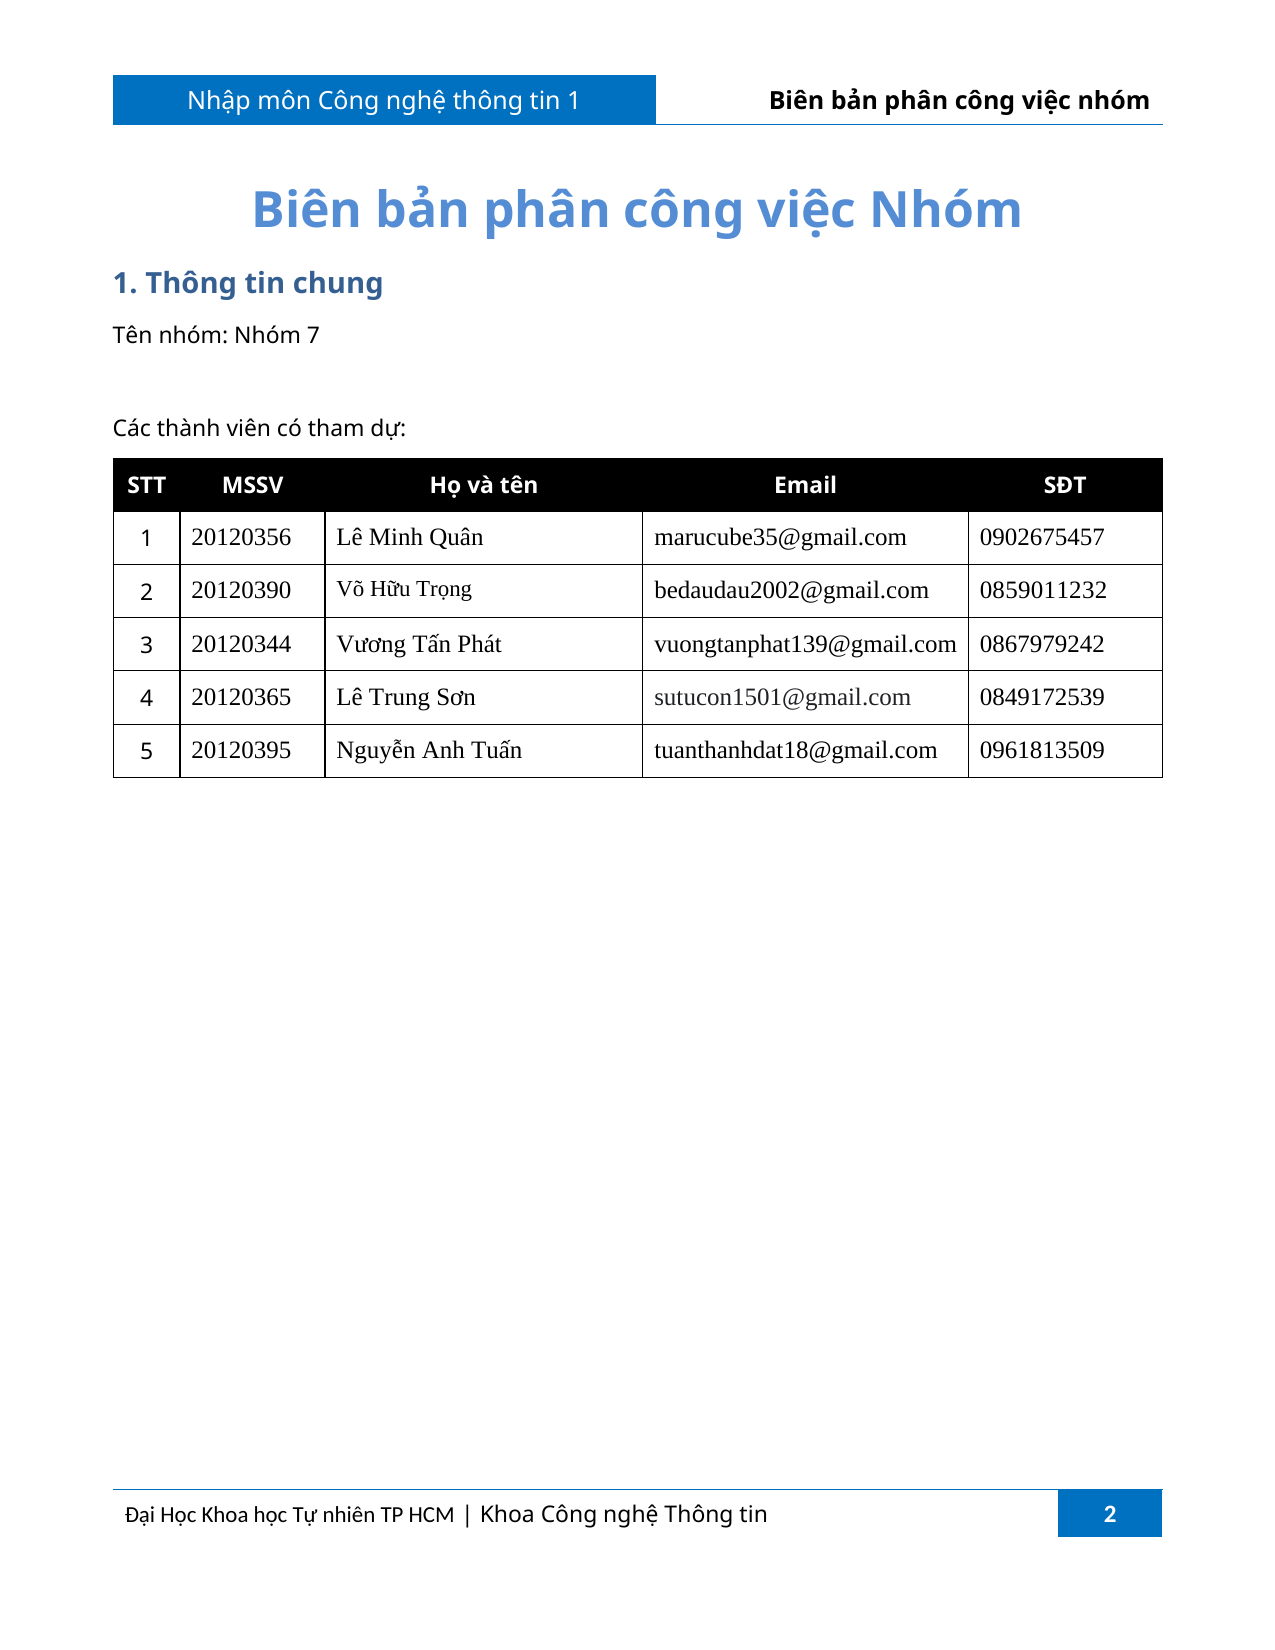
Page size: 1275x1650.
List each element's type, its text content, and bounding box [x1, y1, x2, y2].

table_cell Võ Hữu Trọng [326, 565, 642, 617]
table_header Họ và tên [326, 459, 642, 511]
table_header Email [643, 459, 968, 511]
table_header STT [114, 459, 179, 511]
table_cell 4 [114, 671, 179, 723]
table_cell 0849172539 [969, 671, 1162, 723]
table_cell marucube35@gmail.com [643, 512, 968, 564]
table_cell Lê Minh Quân [326, 512, 642, 564]
table_cell 20120390 [181, 565, 324, 617]
table_cell 0867979242 [969, 618, 1162, 670]
table_cell 3 [114, 618, 179, 670]
table_cell Vương Tấn Phát [326, 618, 642, 670]
table_cell bedaudau2002@gmail.com [643, 565, 968, 617]
table_cell 20120344 [181, 618, 324, 670]
table_cell 20120395 [181, 725, 324, 777]
table_header MSSV [181, 459, 324, 511]
table_cell vuongtanphat139@gmail.com [643, 618, 968, 670]
table_cell tuanthanhdat18@gmail.com [643, 725, 968, 777]
table_cell Nguyễn Anh Tuấn [326, 725, 642, 777]
table_cell 20120365 [181, 671, 324, 723]
table_cell sutucon1501@gmail.com [643, 671, 968, 723]
table_cell Lê Trung Sơn [326, 671, 642, 723]
table_cell 1 [114, 512, 179, 564]
table_cell 0902675457 [969, 512, 1162, 564]
table_cell 5 [114, 725, 179, 777]
table_header SĐT [969, 459, 1162, 511]
table_cell 2 [114, 565, 179, 617]
text Tên nhóm: Nhóm 7 [112, 319, 1162, 350]
text Biên bản phân công việc Nhóm [112, 174, 1162, 242]
table_cell 0961813509 [969, 725, 1162, 777]
text Các thành viên có tham dự: [112, 411, 1162, 443]
table_cell 0859011232 [969, 565, 1162, 617]
table_cell 20120356 [181, 512, 324, 564]
subtitle Thông tin chung [112, 263, 1162, 302]
